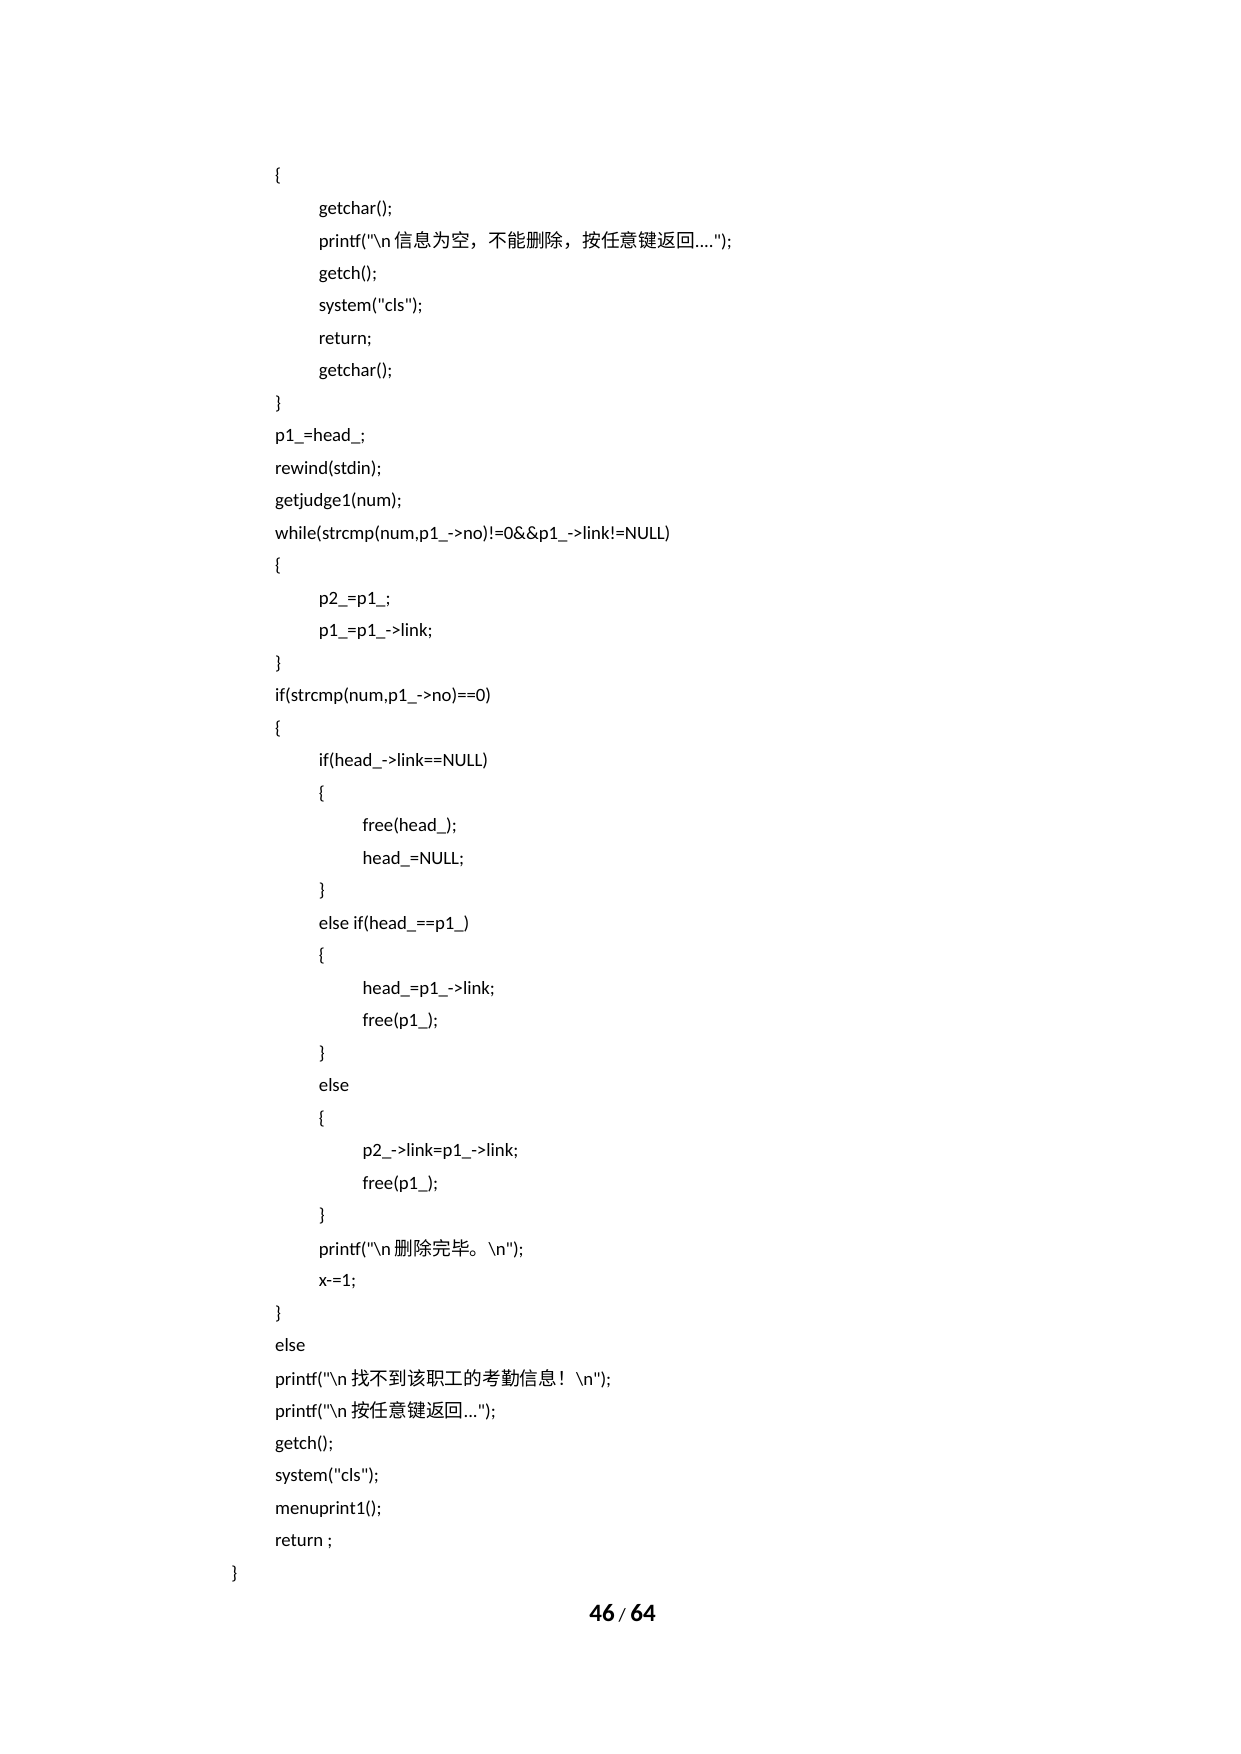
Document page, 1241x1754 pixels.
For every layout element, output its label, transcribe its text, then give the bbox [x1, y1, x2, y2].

text { [231, 711, 1053, 743]
text printf("\n找不到该职工的考勤信息！\n"); [231, 1361, 1053, 1393]
text else if(head_==p1_) [231, 906, 1053, 938]
text free(p1_); [231, 1003, 1053, 1036]
text if(head_->link==NULL) [231, 743, 1053, 776]
text printf("\n按任意键返回..."); [231, 1393, 1053, 1426]
text } [231, 1036, 1053, 1068]
text { [231, 776, 1053, 808]
text printf("\n删除完毕。\n"); [231, 1231, 1053, 1263]
text else [231, 1328, 1053, 1361]
text free(p1_); [231, 1166, 1053, 1198]
text menuprint1(); [231, 1491, 1053, 1523]
text p2_=p1_; [231, 581, 1053, 613]
text p1_=p1_->link; [231, 613, 1053, 646]
text } [231, 646, 1053, 678]
text printf("\n信息为空，不能删除，按任意键返回...."); [231, 223, 1053, 256]
text else [231, 1068, 1053, 1101]
text } [231, 1556, 1053, 1588]
text head_=NULL; [231, 841, 1053, 873]
text } [231, 1198, 1053, 1231]
text system("cls"); [231, 288, 1053, 321]
text return ; [231, 1523, 1053, 1556]
text system("cls"); [231, 1458, 1053, 1491]
text getch(); [231, 1426, 1053, 1458]
text p1_=head_; [231, 418, 1053, 451]
text if(strcmp(num,p1_->no)==0) [231, 678, 1053, 711]
text { [231, 158, 1053, 191]
text getch(); [231, 256, 1053, 288]
text while(strcmp(num,p1_->no)!=0&&p1_->link!=NULL) [231, 516, 1053, 548]
text getjudge1(num); [231, 483, 1053, 516]
text return; [231, 321, 1053, 353]
text x-=1; [231, 1263, 1053, 1296]
text } [231, 386, 1053, 418]
text rewind(stdin); [231, 451, 1053, 483]
text head_=p1_->link; [231, 971, 1053, 1003]
text free(head_); [231, 808, 1053, 841]
text } [231, 873, 1053, 906]
text p2_->link=p1_->link; [231, 1133, 1053, 1166]
text { [231, 548, 1053, 581]
text getchar(); [231, 191, 1053, 223]
text { [231, 938, 1053, 971]
text { [231, 1101, 1053, 1133]
text } [231, 1296, 1053, 1328]
text getchar(); [231, 353, 1053, 386]
